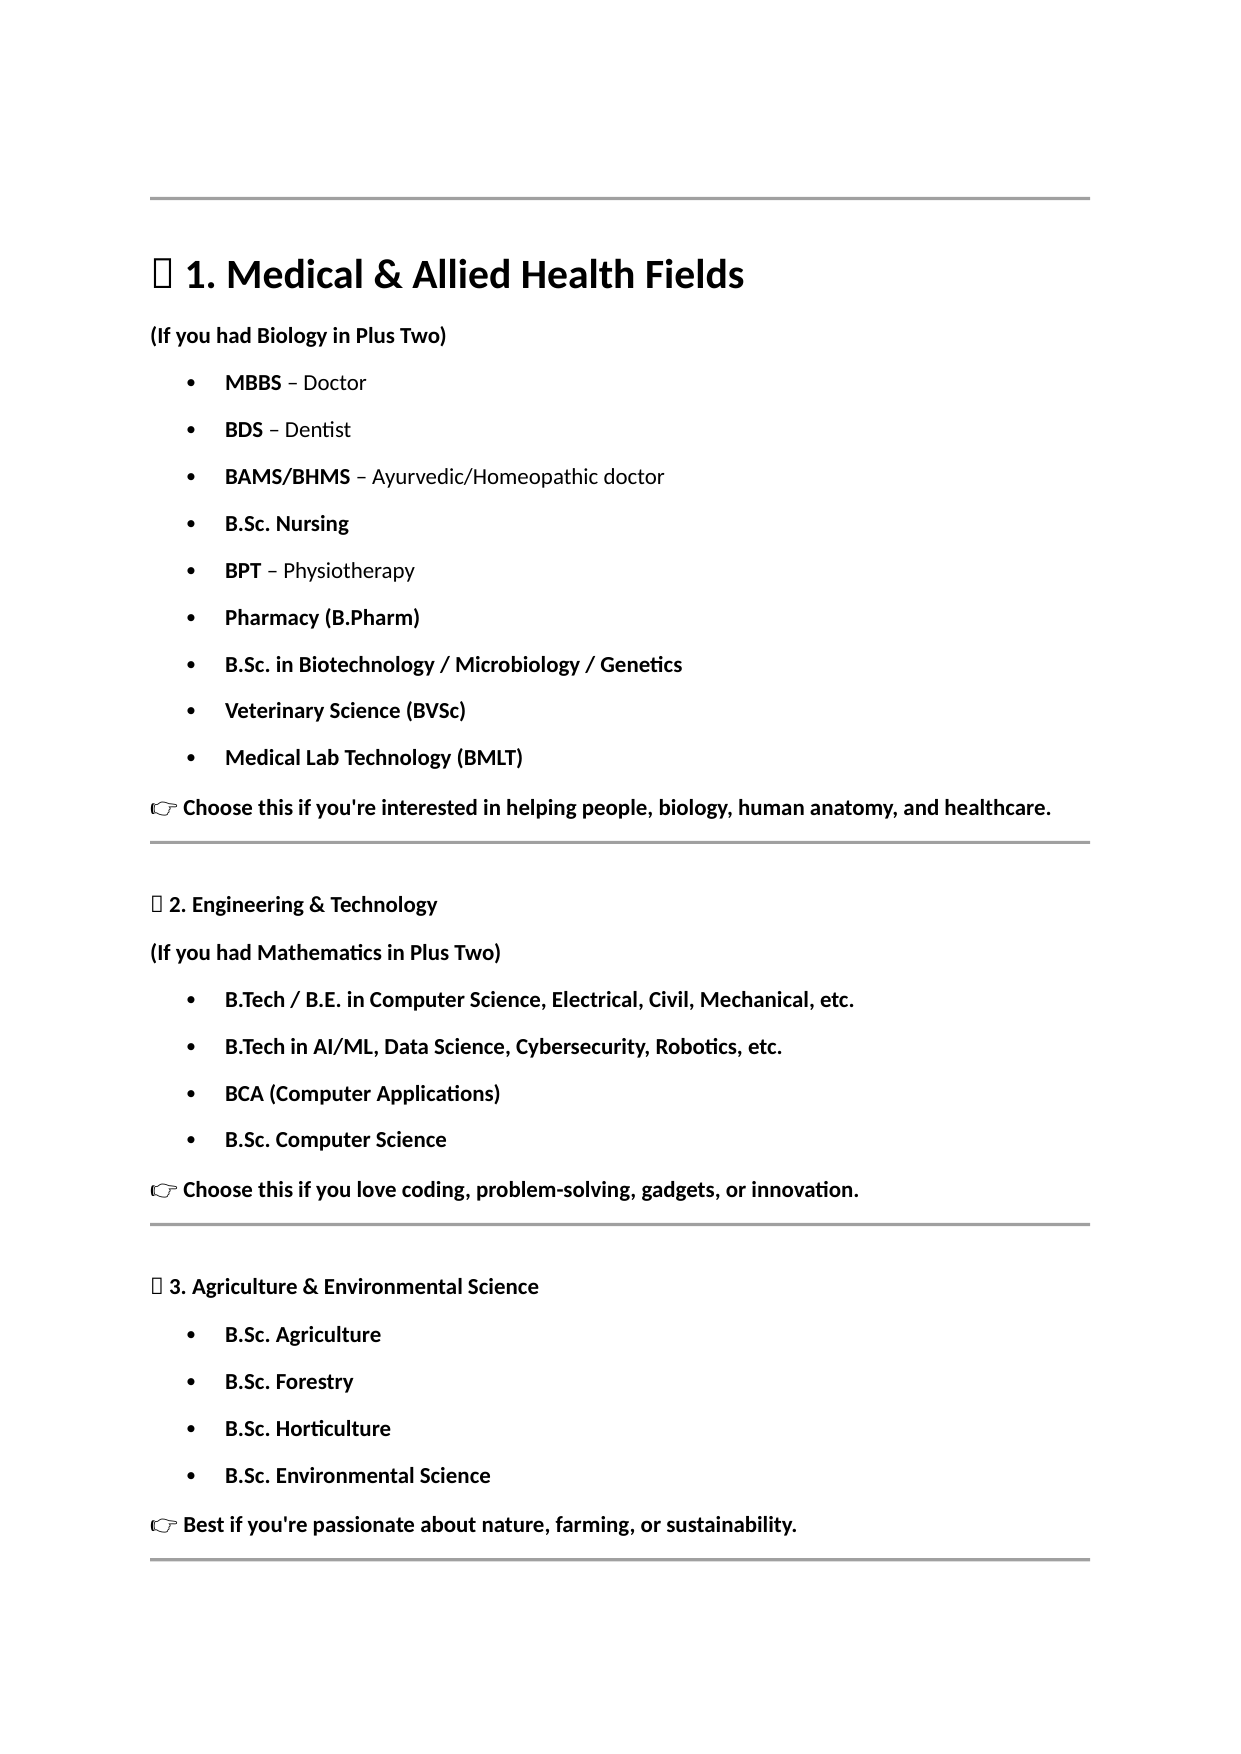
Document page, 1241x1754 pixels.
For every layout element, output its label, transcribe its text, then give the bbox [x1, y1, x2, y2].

text 👉 Choose this if you're interested in helping people, biology, human anatomy, and healthcare. [150, 790, 1090, 822]
list B.Sc. Environmental Science [187, 1461, 1090, 1489]
list B.Tech / B.E. in Computer Science, Electrical, Civil, Mechanical, etc. [187, 985, 1090, 1013]
text 🧠 1. Medical & Allied Health Fields [150, 244, 1090, 301]
list B.Sc. Forestry [187, 1367, 1090, 1395]
list B.Sc. in Biotechnology / Microbiology / Genetics [187, 650, 1090, 678]
list BCA (Computer Applications) [187, 1079, 1090, 1107]
text (If you had Mathematics in Plus Two) [150, 938, 1090, 966]
list MBBS – Doctor [187, 368, 1090, 397]
list Veterinary Science (BVSc) [187, 697, 1090, 725]
list B.Sc. Horticulture [187, 1414, 1090, 1442]
list BAMS/BHMS – Ayurvedic/Homeopathic doctor [187, 462, 1090, 490]
text (If you had Biology in Plus Two) [150, 322, 1090, 350]
list Medical Lab Technology (BMLT) [187, 743, 1090, 772]
list B.Sc. Computer Science [187, 1126, 1090, 1154]
list Pharmacy (B.Pharm) [187, 603, 1090, 631]
text 👉 Choose this if you love coding, problem-solving, gadgets, or innovation. [150, 1172, 1090, 1204]
text 🧮 2. Engineering & Technology [150, 888, 1090, 919]
text 🌾 3. Agriculture & Environmental Science [150, 1270, 1090, 1301]
list BPT – Physiotherapy [187, 556, 1090, 584]
list B.Tech in AI/ML, Data Science, Cybersecurity, Robotics, etc. [187, 1032, 1090, 1060]
list B.Sc. Agriculture [187, 1320, 1090, 1348]
list B.Sc. Nursing [187, 509, 1090, 537]
list BDS – Dentist [187, 415, 1090, 443]
text 👉 Best if you're passionate about nature, farming, or sustainability. [150, 1508, 1090, 1539]
